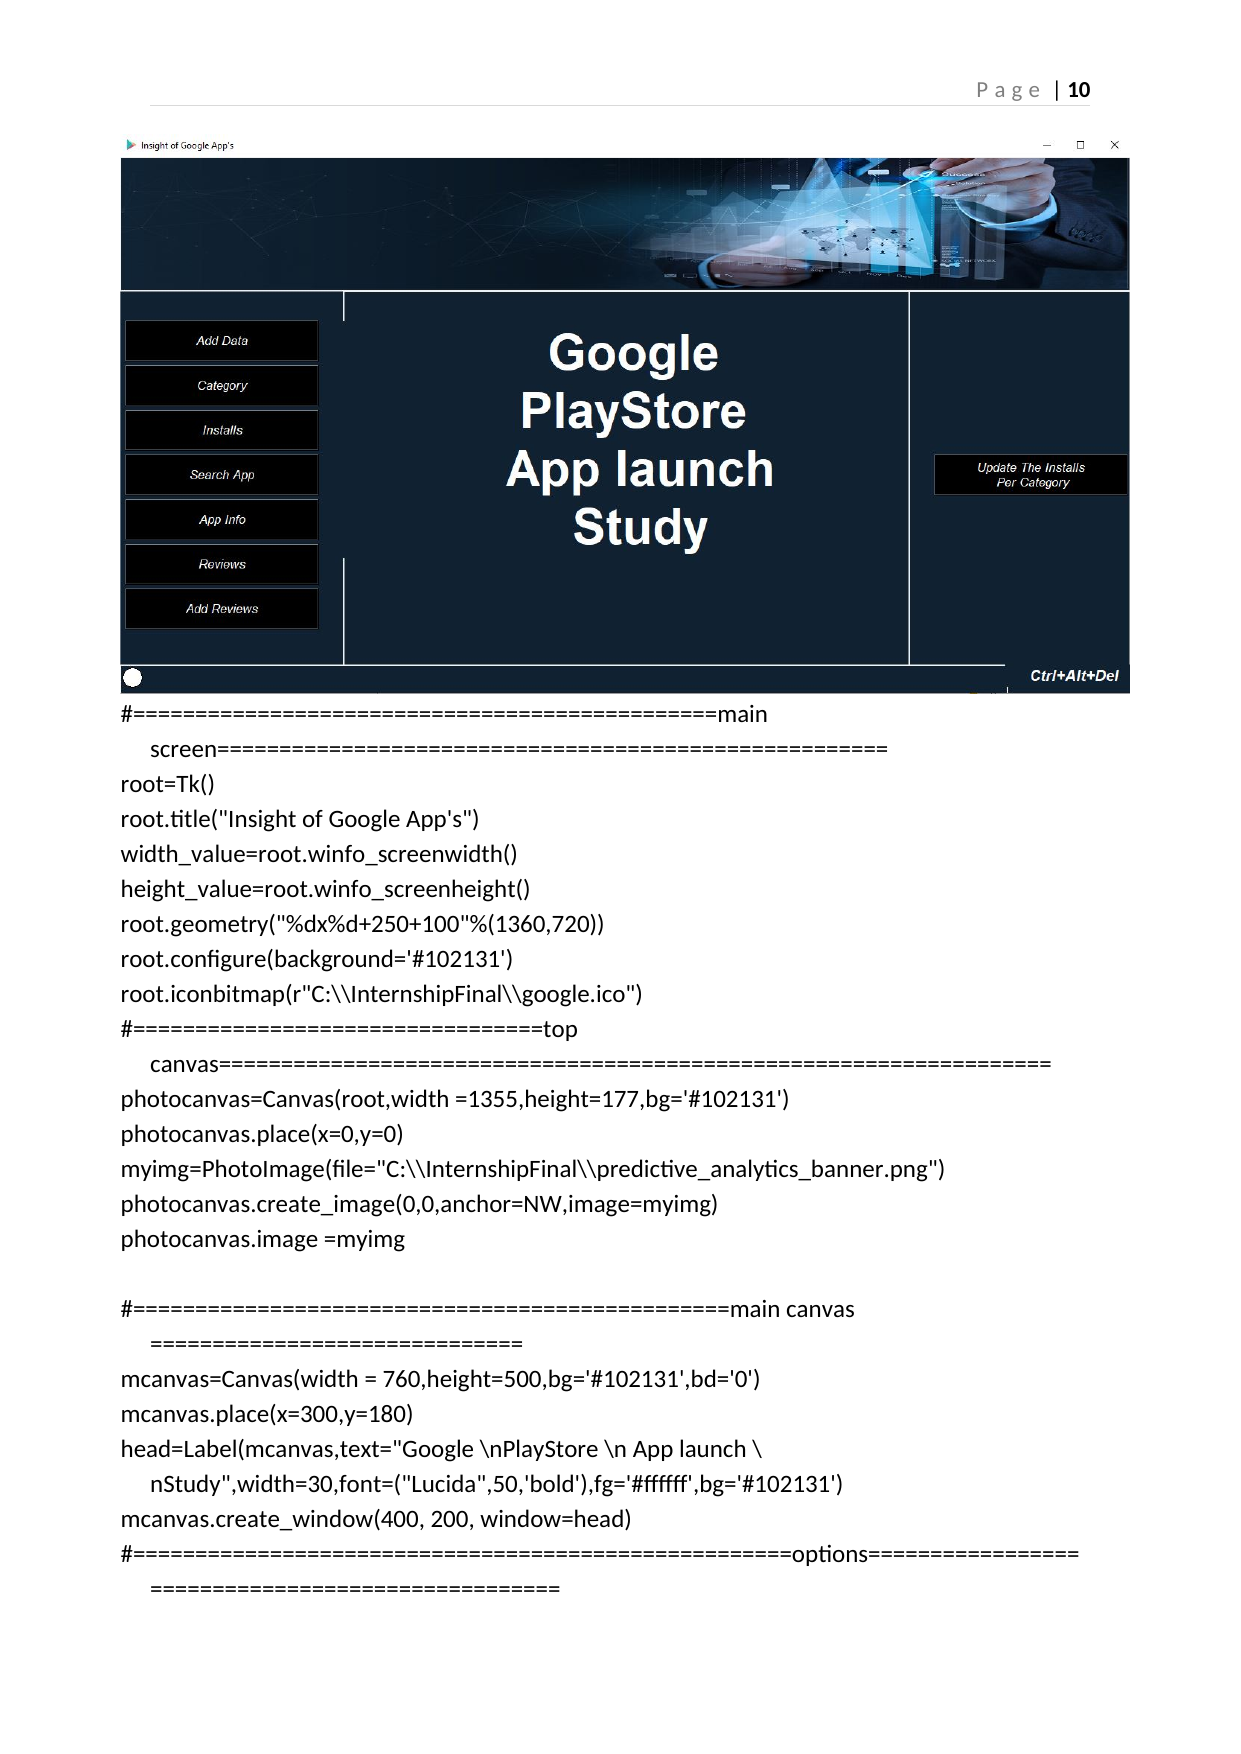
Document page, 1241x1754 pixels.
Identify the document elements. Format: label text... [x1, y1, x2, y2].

text mcanvas.place(x=300,y=180) [120, 1398, 1090, 1428]
text photocanvas.place(x=0,y=0) [120, 1118, 1090, 1148]
text #================================================main canvas ============================== [120, 1293, 1090, 1358]
text myimg=PhotoImage(file="C:\\InternshipFinal\\predictive_analytics_banner.png") [120, 1153, 1090, 1183]
text photocanvas=Canvas(root,width =1355,height=177,bg='#102131') [120, 1083, 1090, 1113]
text photocanvas.create_image(0,0,anchor=NW,image=myimg) [120, 1188, 1090, 1218]
text #=====================================================options================================================== [120, 1538, 1090, 1603]
text #===============================================main screen====================================================== [120, 698, 1090, 763]
text root.geometry("%dx%d+250+100"%(1360,720)) [120, 908, 1090, 938]
text mcanvas.create_window(400, 200, window=head) [120, 1503, 1090, 1533]
picture [120, 134, 1130, 694]
text root.iconbitmap(r"C:\\InternshipFinal\\google.ico") [120, 978, 1090, 1008]
text root.configure(background='#102131') [120, 943, 1090, 973]
text root.title("Insight of Google App's") [120, 803, 1090, 833]
text height_value=root.winfo_screenheight() [120, 873, 1090, 903]
text head=Label(mcanvas,text="Google \nPlayStore \n App launch \nStudy",width=30,font=("Lucida",50,'bold'),fg='#ffffff',bg='#102131') [120, 1433, 1090, 1498]
text #=================================top canvas=================================================================== [120, 1013, 1090, 1078]
text width_value=root.winfo_screenwidth() [120, 838, 1090, 868]
text photocanvas.image =myimg [120, 1223, 1090, 1253]
text root=Tk() [120, 768, 1090, 798]
text mcanvas=Canvas(width = 760,height=500,bg='#102131',bd='0') [120, 1363, 1090, 1393]
